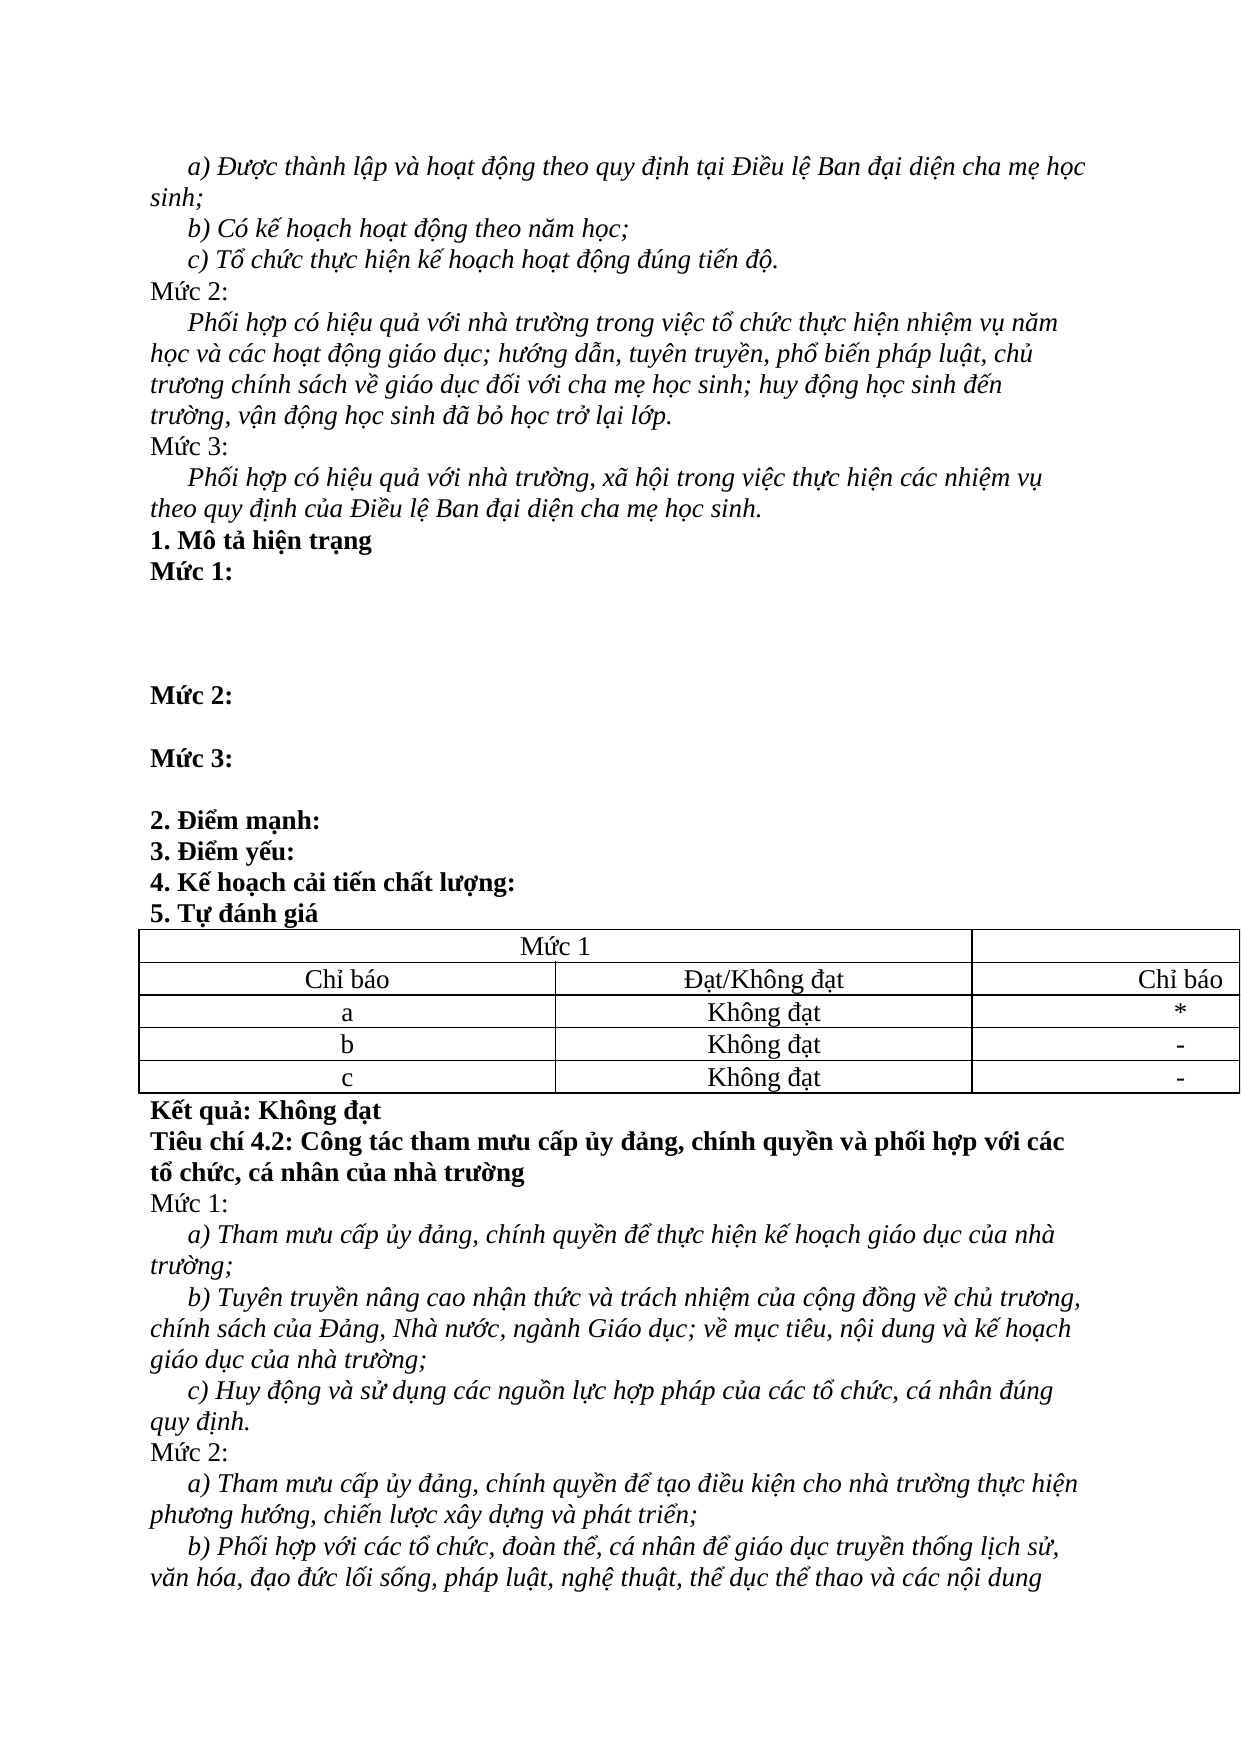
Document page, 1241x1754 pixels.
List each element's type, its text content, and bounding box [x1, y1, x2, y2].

text Phối hợp có hiệu quả với nhà trường, xã hội trong việc thực hiện các nhiệm vụ theo quy định của Điều lệ Ban đại diện cha mẹ học sinh. [150, 461, 1090, 524]
table_cell - [973, 1028, 1239, 1059]
text 1. Mô tả hiện trạng [150, 524, 1090, 555]
table_cell Chỉ báo [973, 963, 1239, 994]
text a) Được thành lập và hoạt động theo quy định tại Điều lệ Ban đại diện cha mẹ học sinh; [150, 150, 1090, 212]
text c) Tổ chức thực hiện kế hoạch hoạt động đúng tiến độ. [150, 243, 1090, 274]
text Mức 3: [150, 742, 1090, 773]
table_cell - [973, 1061, 1239, 1092]
text 5. Tự đánh giá [150, 897, 1090, 929]
table_cell Đạt/Không đạt [556, 963, 971, 994]
text Mức 3: [150, 430, 1090, 461]
text c) Huy động và sử dụng các nguồn lực hợp pháp của các tổ chức, cá nhân đúng quy định. [150, 1374, 1090, 1436]
table_cell Chỉ báo [140, 963, 555, 994]
text 2. Điểm mạnh: [150, 804, 1090, 835]
text Mức 2: [150, 679, 1090, 711]
table_cell a [140, 996, 555, 1027]
text Tiêu chí 4.2: Công tác tham mưu cấp ủy đảng, chính quyền và phối hợp với các tổ chức, cá nhân của nhà trường [150, 1125, 1090, 1187]
text a) Tham mưu cấp ủy đảng, chính quyền để thực hiện kế hoạch giáo dục của nhà trường; [150, 1218, 1090, 1281]
text Mức 1: [150, 1187, 1090, 1218]
text Phối hợp có hiệu quả với nhà trường trong việc tổ chức thực hiện nhiệm vụ năm học và các hoạt động giáo dục; hướng dẫn, tuyên truyền, phổ biến pháp luật, chủ trương chính sách về giáo dục đối với cha mẹ học sinh; huy động học sinh đến trường, vận động học sinh đã bỏ học trở lại lớp. [150, 306, 1090, 430]
table_header Mức 1 [140, 930, 971, 961]
text Mức 2: [150, 274, 1090, 306]
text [150, 1530, 1090, 1592]
table_header Mức 2 [973, 930, 1239, 961]
text b) Tuyên truyền nâng cao nhận thức và trách nhiệm của cộng đồng về chủ trương, chính sách của Đảng, Nhà nước, ngành Giáo dục; về mục tiêu, nội dung và kế hoạch giáo dục của nhà trường; [150, 1281, 1090, 1374]
text b) Có kế hoạch hoạt động theo năm học; [150, 212, 1090, 243]
text Kết quả: Không đạt [150, 1094, 1090, 1125]
table_cell * [973, 996, 1239, 1027]
table_cell Không đạt [556, 1028, 971, 1059]
table_cell Không đạt [556, 996, 971, 1027]
text 3. Điểm yếu: [150, 835, 1090, 866]
table_cell Không đạt [556, 1061, 971, 1092]
text Mức 2: [150, 1436, 1090, 1467]
text Mức 1: [150, 555, 1090, 586]
table_cell c [140, 1061, 555, 1092]
text 4. Kế hoạch cải tiến chất lượng: [150, 866, 1090, 897]
text a) Tham mưu cấp ủy đảng, chính quyền để tạo điều kiện cho nhà trường thực hiện phương hướng, chiến lược xây dựng và phát triển; [150, 1467, 1090, 1530]
table_cell b [140, 1028, 555, 1059]
